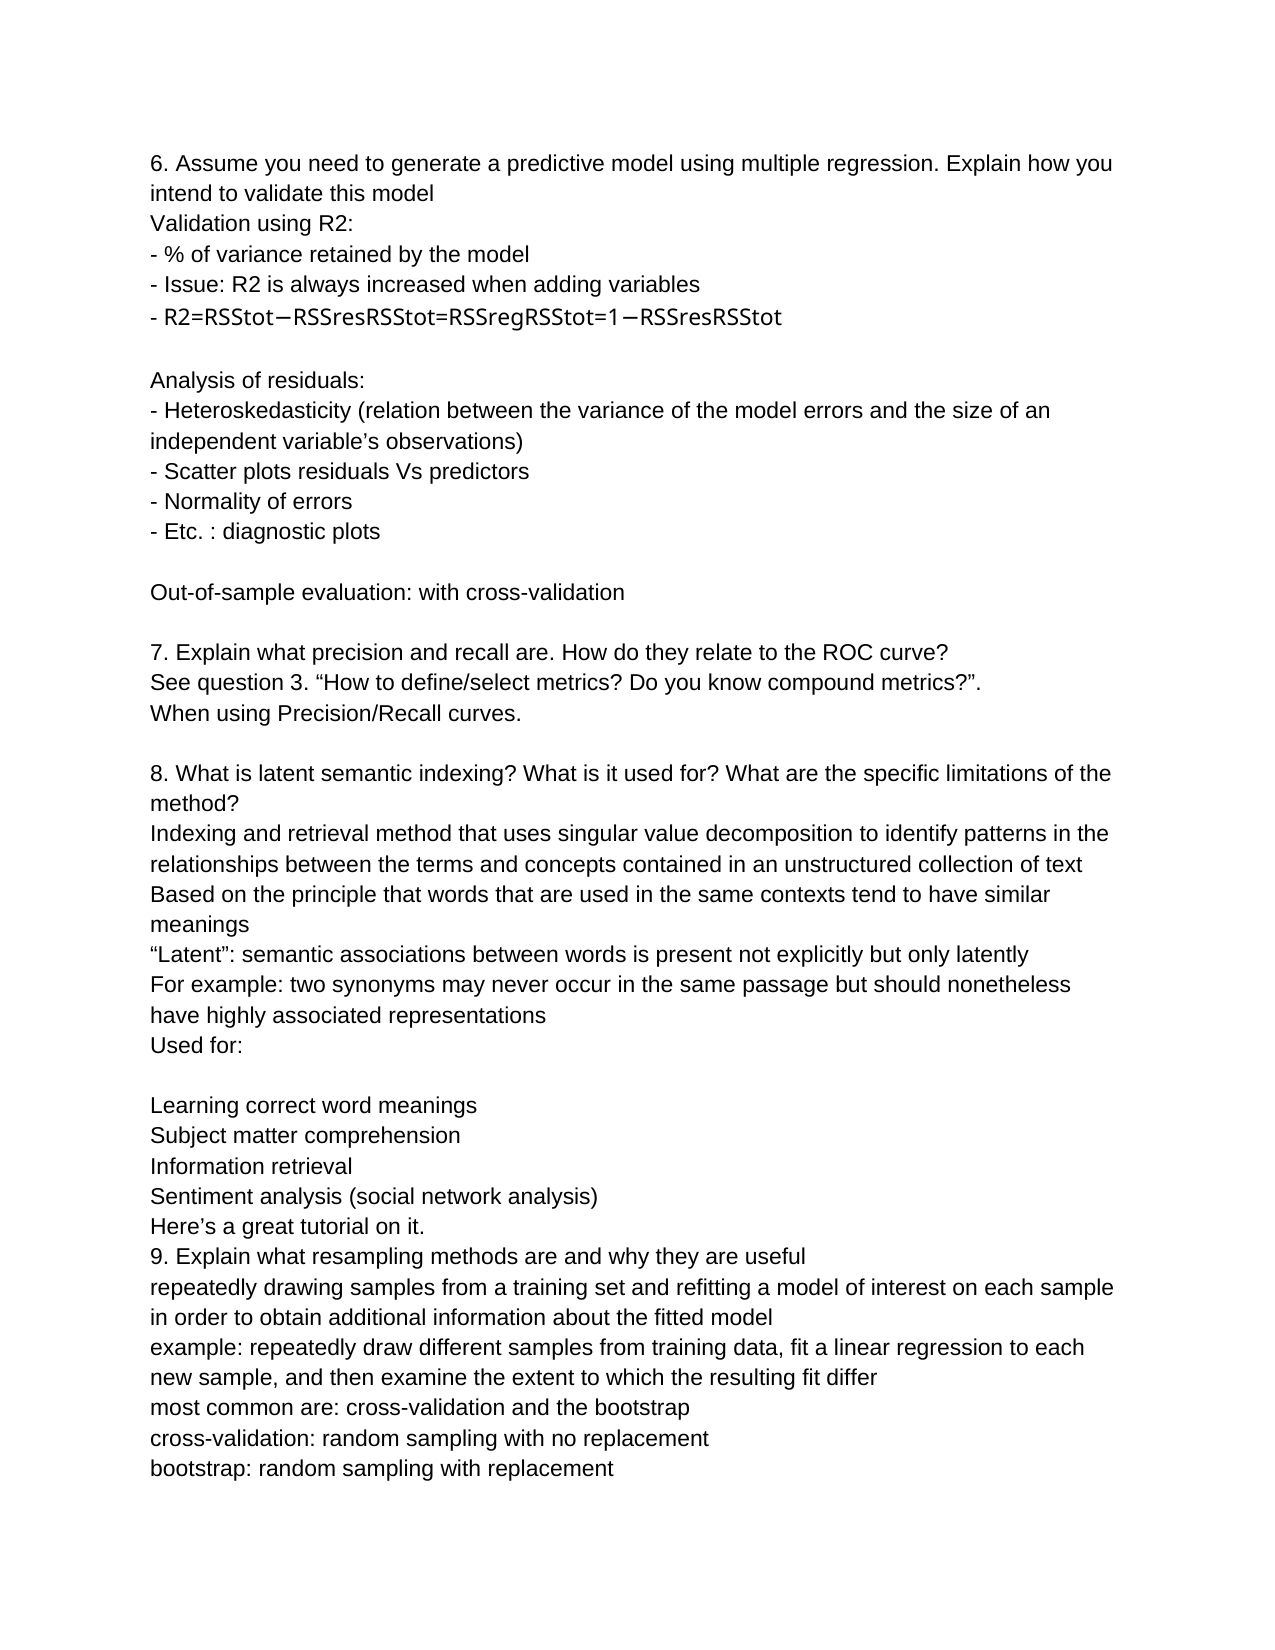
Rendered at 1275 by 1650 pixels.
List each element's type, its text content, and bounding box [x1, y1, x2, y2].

text - % of variance retained by the model [150, 241, 1125, 267]
text Here’s a great tutorial on it. [150, 1213, 1125, 1239]
text “Latent”: semantic associations between words is present not explicitly but only latently [150, 941, 1125, 967]
text 8. What is latent semantic indexing? What is it used for? What are the specific limitations of the method? [150, 760, 1125, 816]
text Out-of-sample evaluation: with cross-validation [150, 579, 1125, 605]
text - Etc. : diagnostic plots [150, 518, 1125, 544]
text - R2=RSStot−RSSresRSStot=RSSregRSStot=1−RSSresRSStot [150, 301, 1125, 332]
text repeatedly drawing samples from a training set and refitting a model of interest on each sample in order to obtain additional information about the fitted model [150, 1273, 1125, 1330]
text cross-validation: random sampling with no replacement [150, 1424, 1125, 1451]
text See question 3. “How to define/select metrics? Do you know compound metrics?”. [150, 669, 1125, 696]
text 6. Assume you need to generate a predictive model using multiple regression. Explain how you intend to validate this model [150, 150, 1125, 207]
text - Issue: R2 is always increased when adding variables [150, 271, 1125, 297]
text Validation using R2: [150, 210, 1125, 237]
text For example: two synonyms may never occur in the same passage but should nonetheless have highly associated representations [150, 971, 1125, 1028]
text bootstrap: random sampling with replacement [150, 1455, 1125, 1481]
text - Normality of errors [150, 488, 1125, 514]
text Used for: [150, 1032, 1125, 1058]
text When using Precision/Recall curves. [150, 699, 1125, 726]
text Subject matter comprehension [150, 1122, 1125, 1149]
text Indexing and retrieval method that uses singular value decomposition to identify patterns in the relationships between the terms and concepts contained in an unstructured collection of text [150, 820, 1125, 877]
text Information retrieval [150, 1153, 1125, 1179]
text Analysis of residuals: [150, 367, 1125, 393]
text Learning correct word meanings [150, 1092, 1125, 1118]
text - Scatter plots residuals Vs predictors [150, 458, 1125, 484]
text Based on the principle that words that are used in the same contexts tend to have similar meanings [150, 881, 1125, 937]
text 9. Explain what resampling methods are and why they are useful [150, 1243, 1125, 1269]
text Sentiment analysis (social network analysis) [150, 1183, 1125, 1209]
text 7. Explain what precision and recall are. How do they relate to the ROC curve? [150, 639, 1125, 665]
text - Heteroskedasticity (relation between the variance of the model errors and the size of an independent variable’s observations) [150, 397, 1125, 454]
text most common are: cross-validation and the bootstrap [150, 1394, 1125, 1421]
text example: repeatedly draw different samples from training data, fit a linear regression to each new sample, and then examine the extent to which the resulting fit differ [150, 1334, 1125, 1390]
